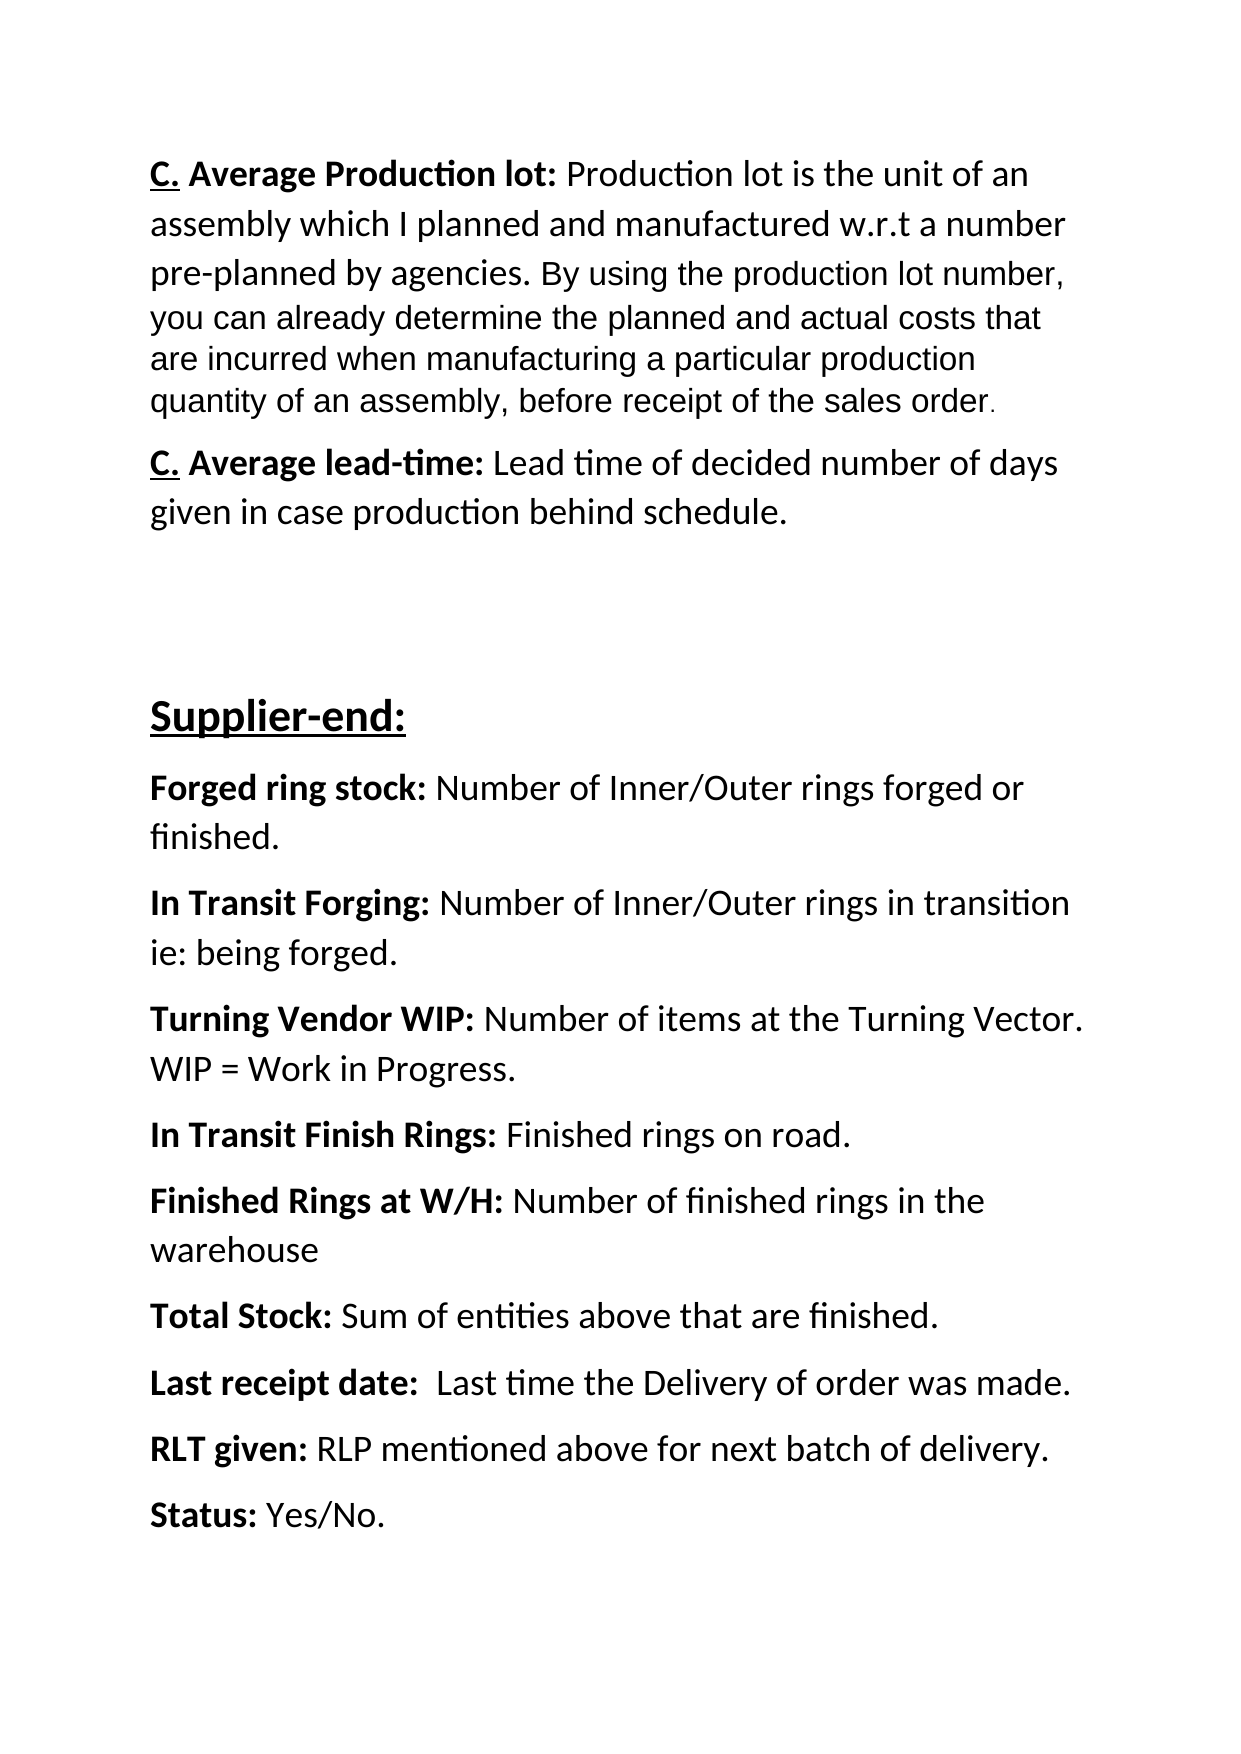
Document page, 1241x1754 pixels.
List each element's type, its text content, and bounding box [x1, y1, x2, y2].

text Total Stock: Sum of entities above that are finished. [150, 1292, 1090, 1338]
text In Transit Forging: Number of Inner/Outer rings in transition ie: being forged. [150, 879, 1090, 975]
text Forged ring stock: Number of Inner/Outer rings forged or finished. [150, 764, 1090, 859]
text C. Average lead-time: Lead time of decided number of days given in case production behind schedule. [150, 439, 1090, 534]
text In Transit Finish Rings: Finished rings on road. [150, 1111, 1090, 1156]
text Status: Yes/No. [150, 1491, 1090, 1537]
text Turning Vendor WIP: Number of items at the Turning Vector. WIP = Work in Progress. [150, 995, 1090, 1090]
text Supplier-end: [150, 687, 1090, 743]
text RLT given: RLP mentioned above for next batch of delivery. [150, 1425, 1090, 1471]
text C. Average Production lot: Production lot is the unit of an assembly which I planned and manufactured w.r.t a number pre-planned by agencies. By using the production lot number, you can already determine the planned and actual costs that are incurred when manufacturing a particular production quantity of an assembly, before receipt of the sales order. [150, 150, 1090, 419]
text Finished Rings at W/H: Number of finished rings in the warehouse [150, 1177, 1090, 1272]
text Last receipt date: Last time the Delivery of order was made. [150, 1358, 1090, 1404]
